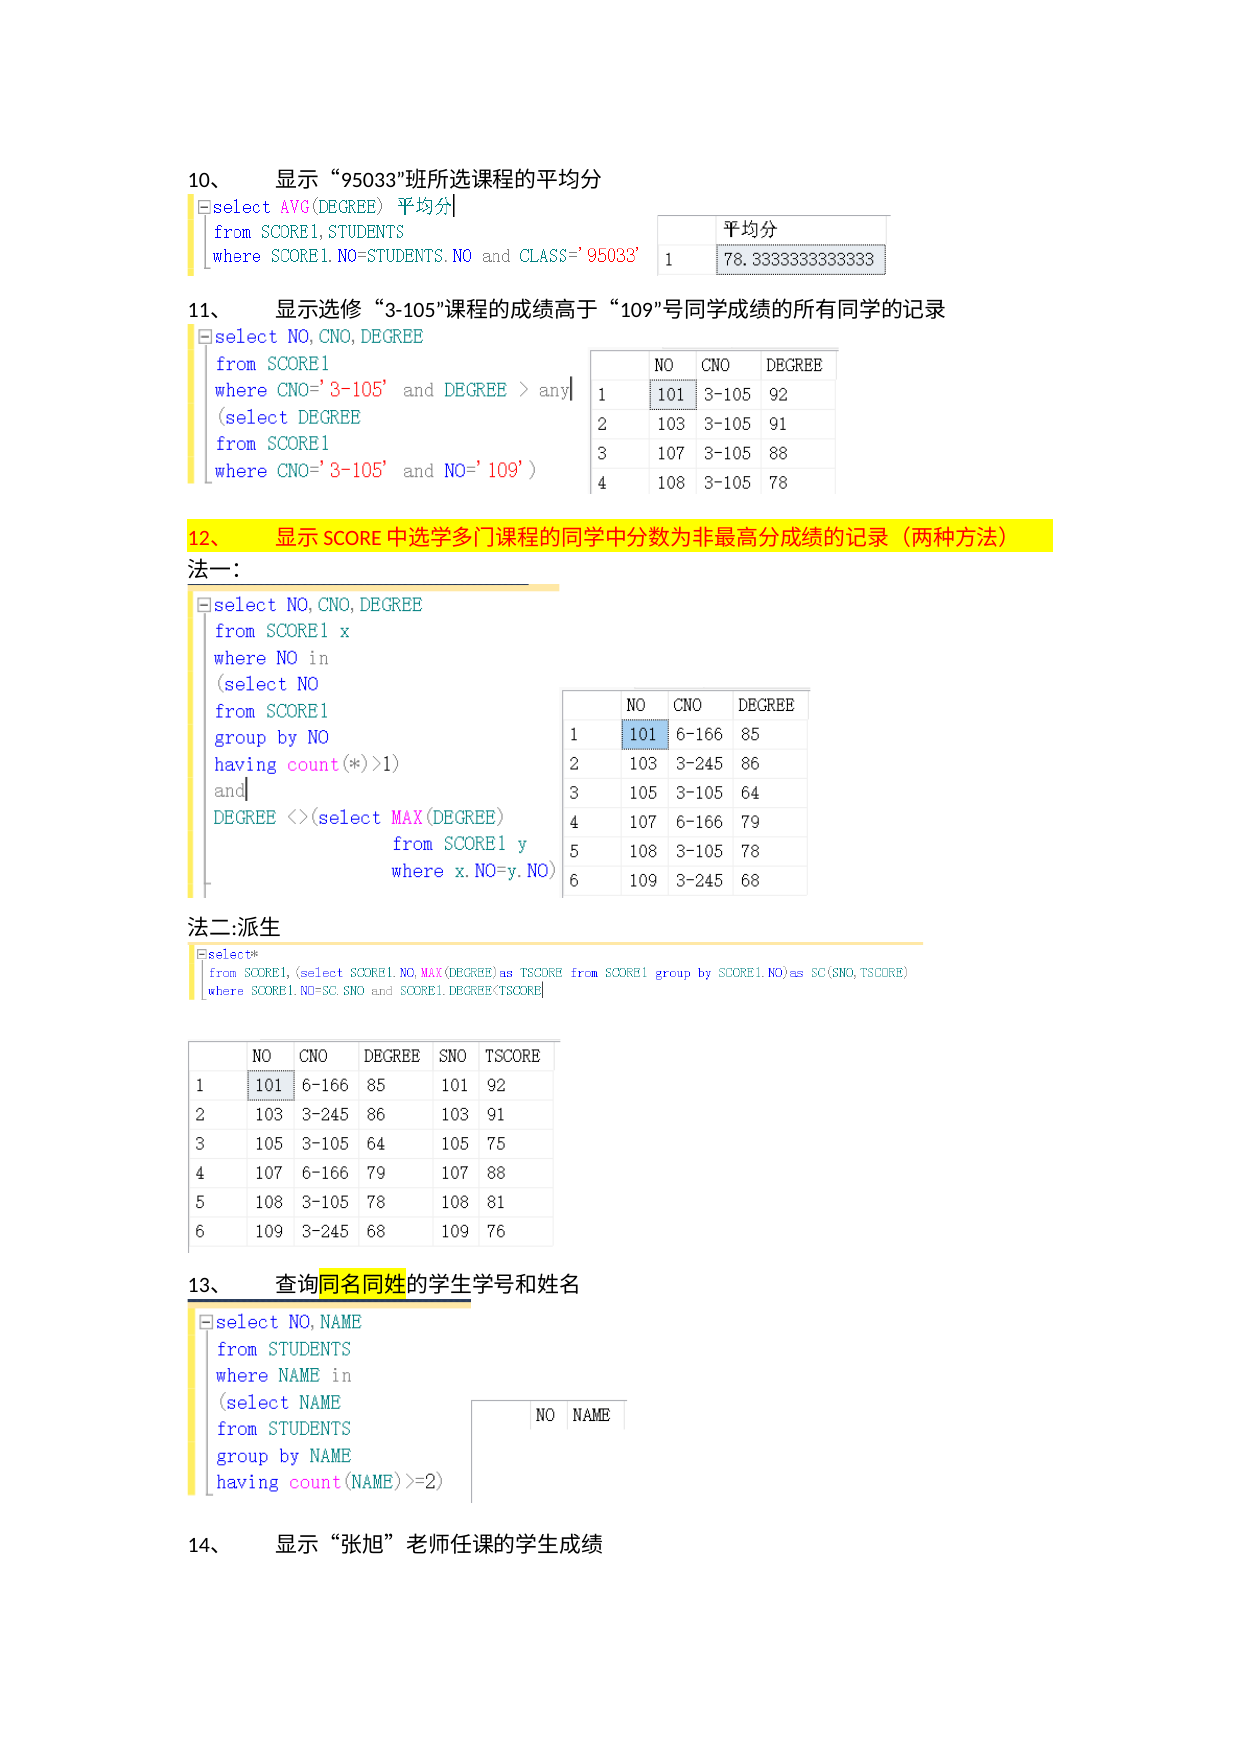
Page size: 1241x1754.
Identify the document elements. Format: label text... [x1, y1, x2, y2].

picture [187, 942, 924, 1012]
picture [187, 194, 891, 276]
list 法一： [187, 552, 1053, 584]
list 显示SCORE中选学多门课程的同学中分数为非最高分成绩的记录（两种方法） [187, 519, 1053, 552]
picture [187, 324, 839, 494]
list 显示“张旭”老师任课的学生成绩 [187, 1527, 1053, 1559]
list 查询同名同姓的学生学号和姓名 [187, 1267, 1053, 1299]
picture [187, 1039, 561, 1253]
list 显示“95033”班所选课程的平均分 [187, 162, 1053, 194]
list 显示选修“3-105”课程的成绩高于“109”号同学成绩的所有同学的记录 [187, 292, 1053, 324]
list 法二:派生 [187, 909, 1053, 942]
picture [187, 584, 811, 898]
picture [187, 1299, 628, 1503]
